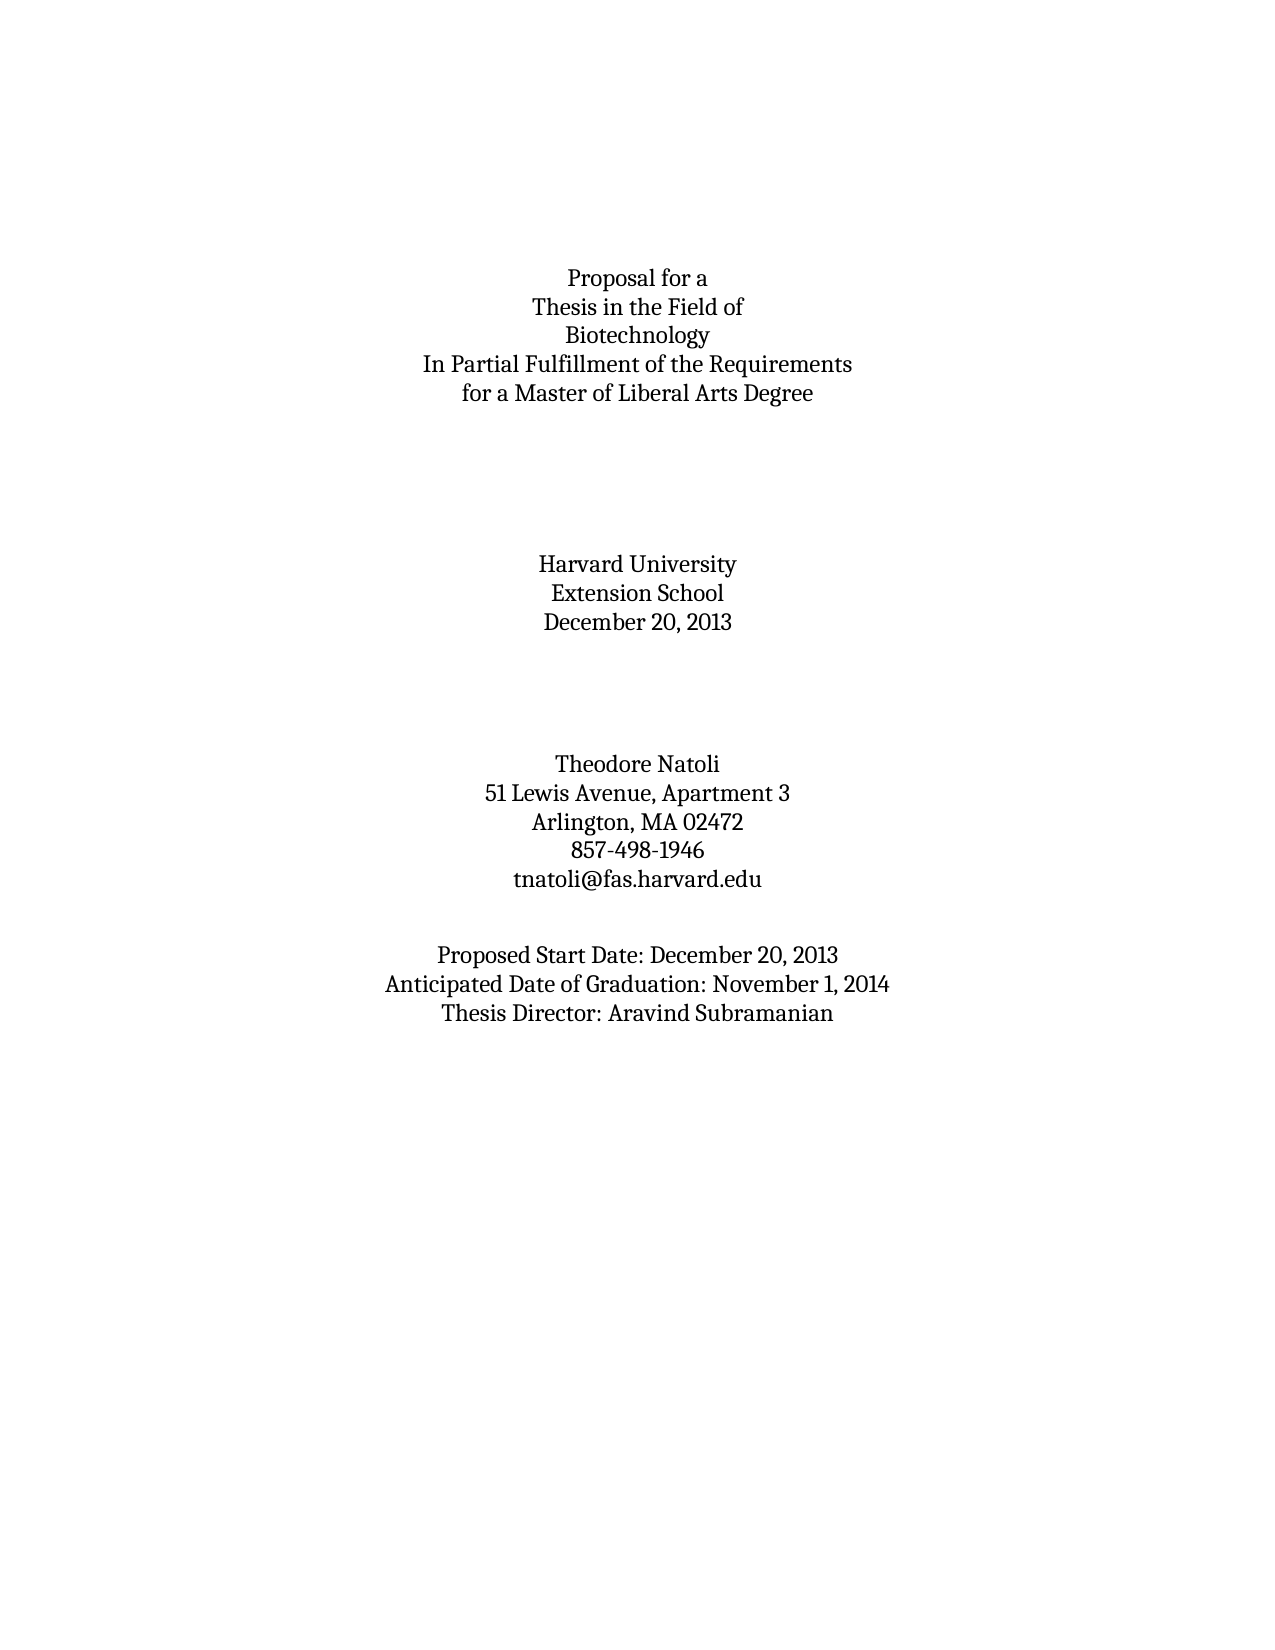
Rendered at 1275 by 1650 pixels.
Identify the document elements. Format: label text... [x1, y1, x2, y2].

text Proposed Start Date: December 20, 2013 Anticipated Date of Graduation: November 1, 2014 Thesis Director: Aravind Subramanian [150, 941, 1125, 1027]
text Harvard University Extension School December 20, 2013 [150, 521, 1125, 636]
text Theodore Natoli 51 Lewis Avenue, Apartment 3 Arlington, MA 02472 857-498-1946 tnatoli@fas.harvard.edu [150, 750, 1125, 922]
text Proposal for a Thesis in the Field of Biotechnology In Partial Fulfillment of the Requirements for a Master of Liberal Arts Degree [150, 264, 1125, 407]
